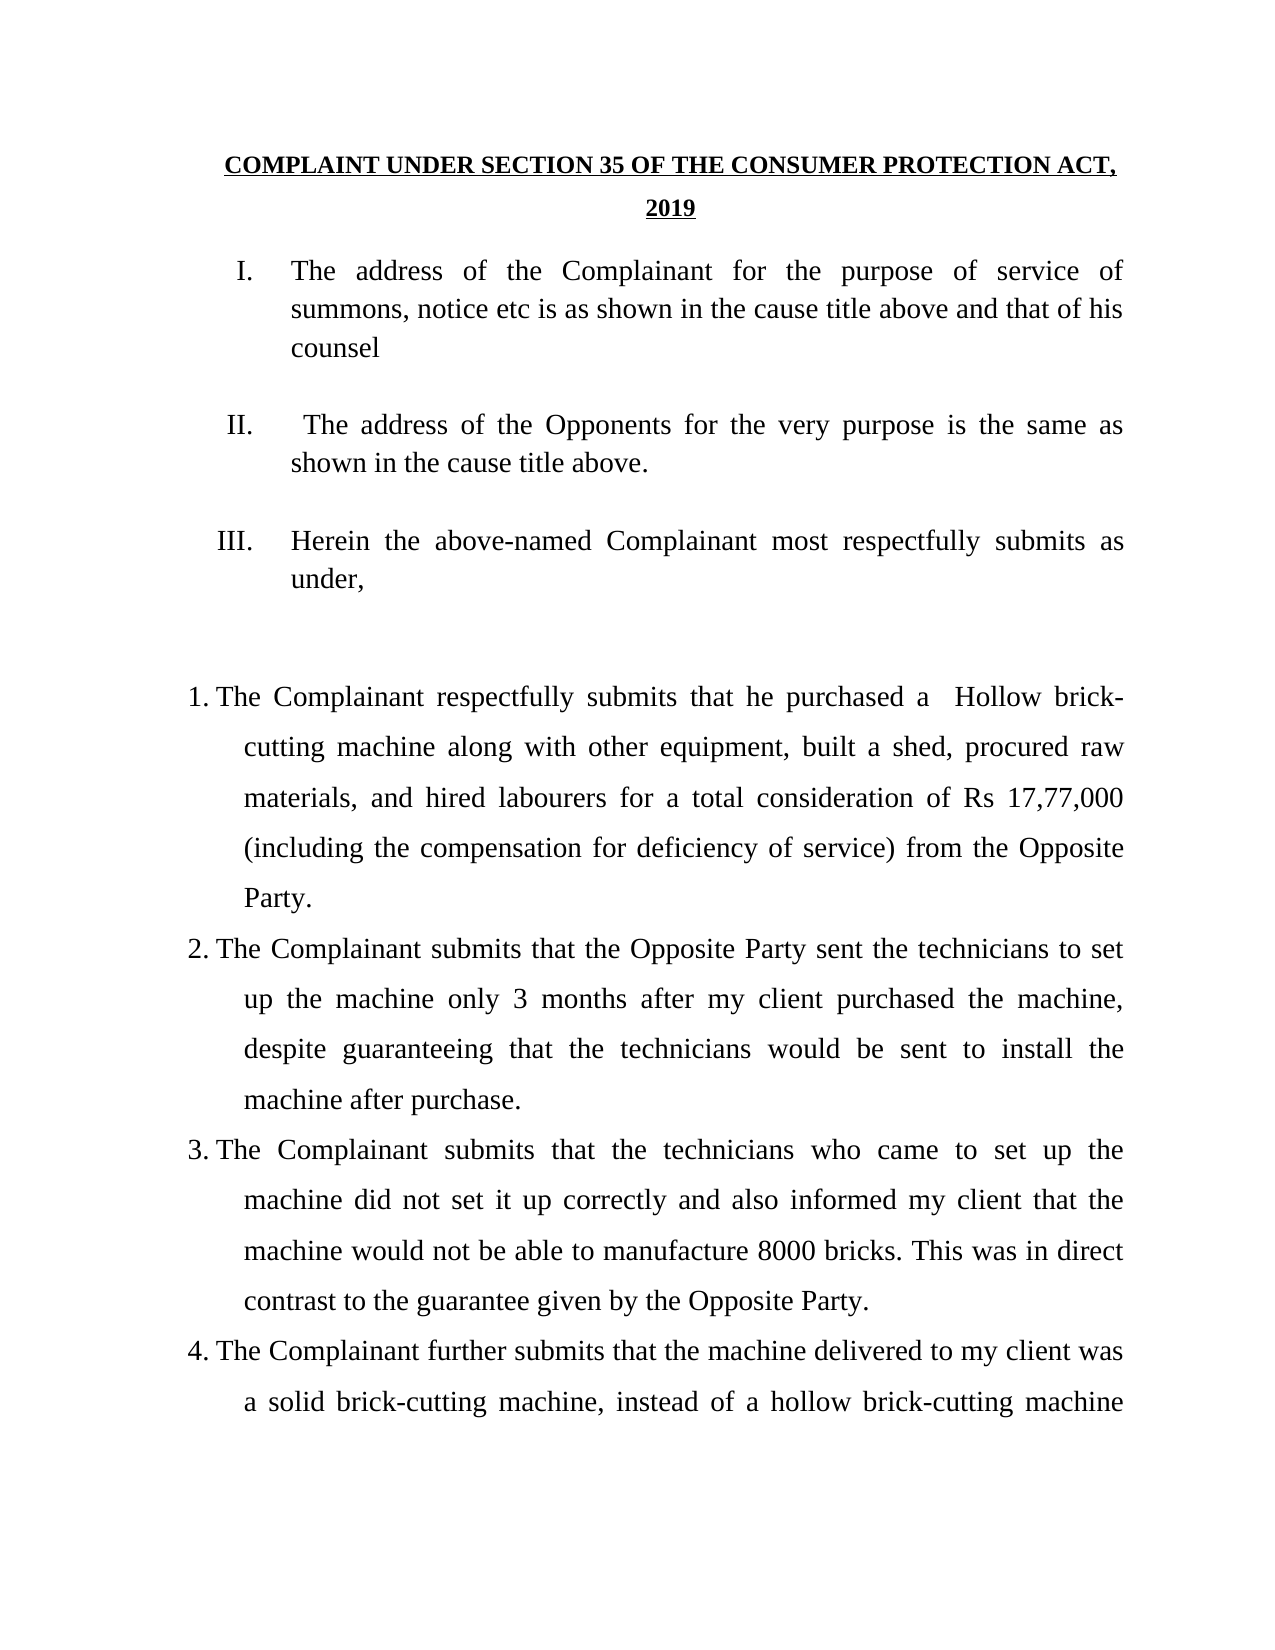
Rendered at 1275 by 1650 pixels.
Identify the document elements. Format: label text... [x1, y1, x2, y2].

list The Complainant submits that the Opposite Party sent the technicians to set up the machine only 3 months after my client purchased the machine, despite guaranteeing that the technicians would be sent to install the machine after purchase. [187, 931, 1125, 1115]
list Herein the above-named Complainant most respectfully submits as under, [253, 523, 1125, 595]
list The address of the Complainant for the purpose of service of summons, notice etc is as shown in the cause title above and that of his counsel [253, 253, 1125, 363]
text COMPLAINT UNDER SECTION 35 OF THE CONSUMER PROTECTION ACT, 2019 [216, 150, 1125, 222]
list The Complainant respectfully submits that he purchased a Hollow brick-cutting machine along with other equipment, built a shed, procured raw materials, and hired labourers for a total consideration of Rs 17,77,000 (including the compensation for deficiency of service) from the Opposite Party. [187, 679, 1125, 914]
list The address of the Opponents for the very purpose is the same as shown in the cause title above. [253, 407, 1125, 479]
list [187, 1333, 1125, 1417]
list The Complainant submits that the technicians who came to set up the machine did not set it up correctly and also informed my client that the machine would not be able to manufacture 8000 bricks. This was in direct contrast to the guarantee given by the Opposite Party. [187, 1132, 1125, 1317]
